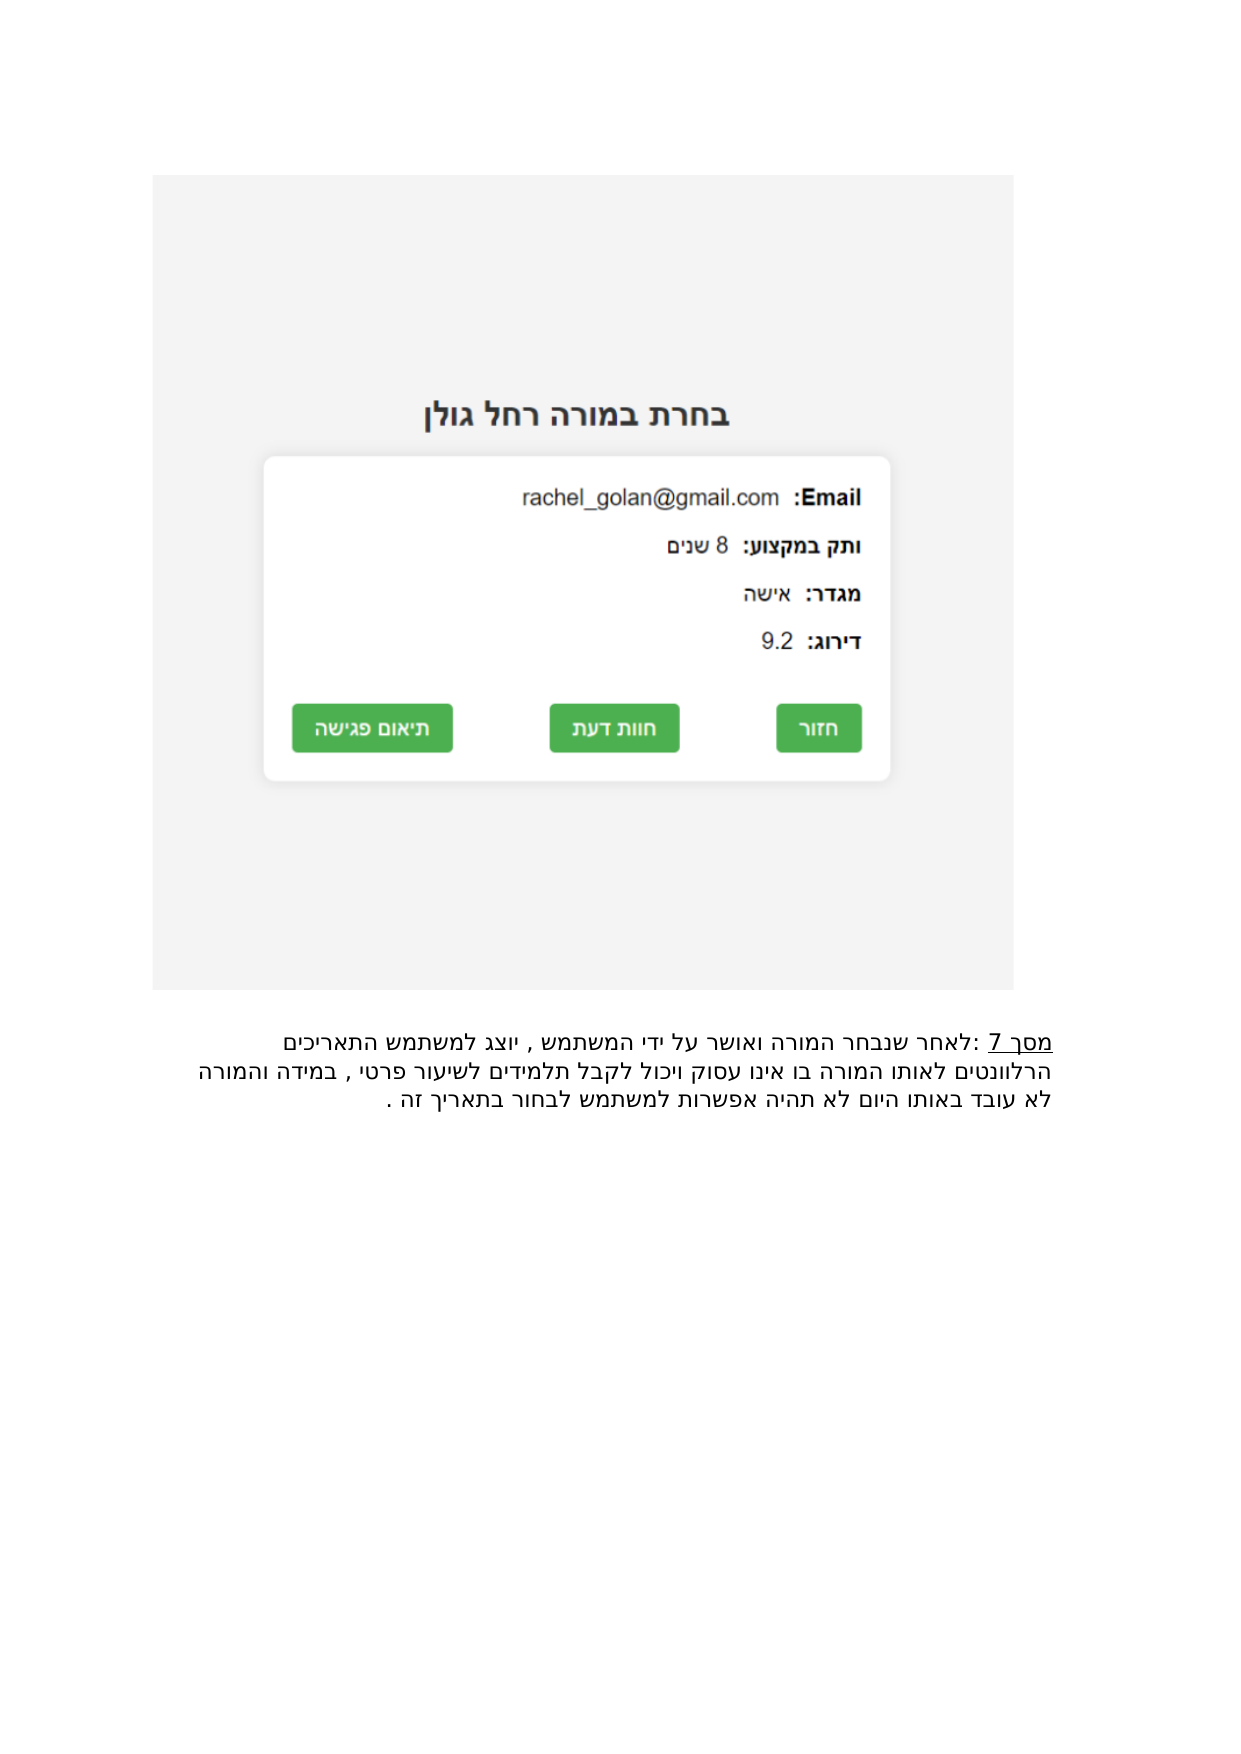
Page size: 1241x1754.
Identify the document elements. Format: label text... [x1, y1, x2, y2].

text מסך 7 :לאחר שנבחר המורה ואושר על ידי המשתמש , יוצג למשתמש התאריכים הרלוונטים לאותו המורה בו אינו עסוק ויכול לקבל תלמידים לשיעור פרטי , במידה והמורה לא עובד באותו היום לא תהיה אפשרות למשתמש לבחור בתאריך זה . [187, 572, 1053, 1113]
picture [151, 175, 1014, 988]
